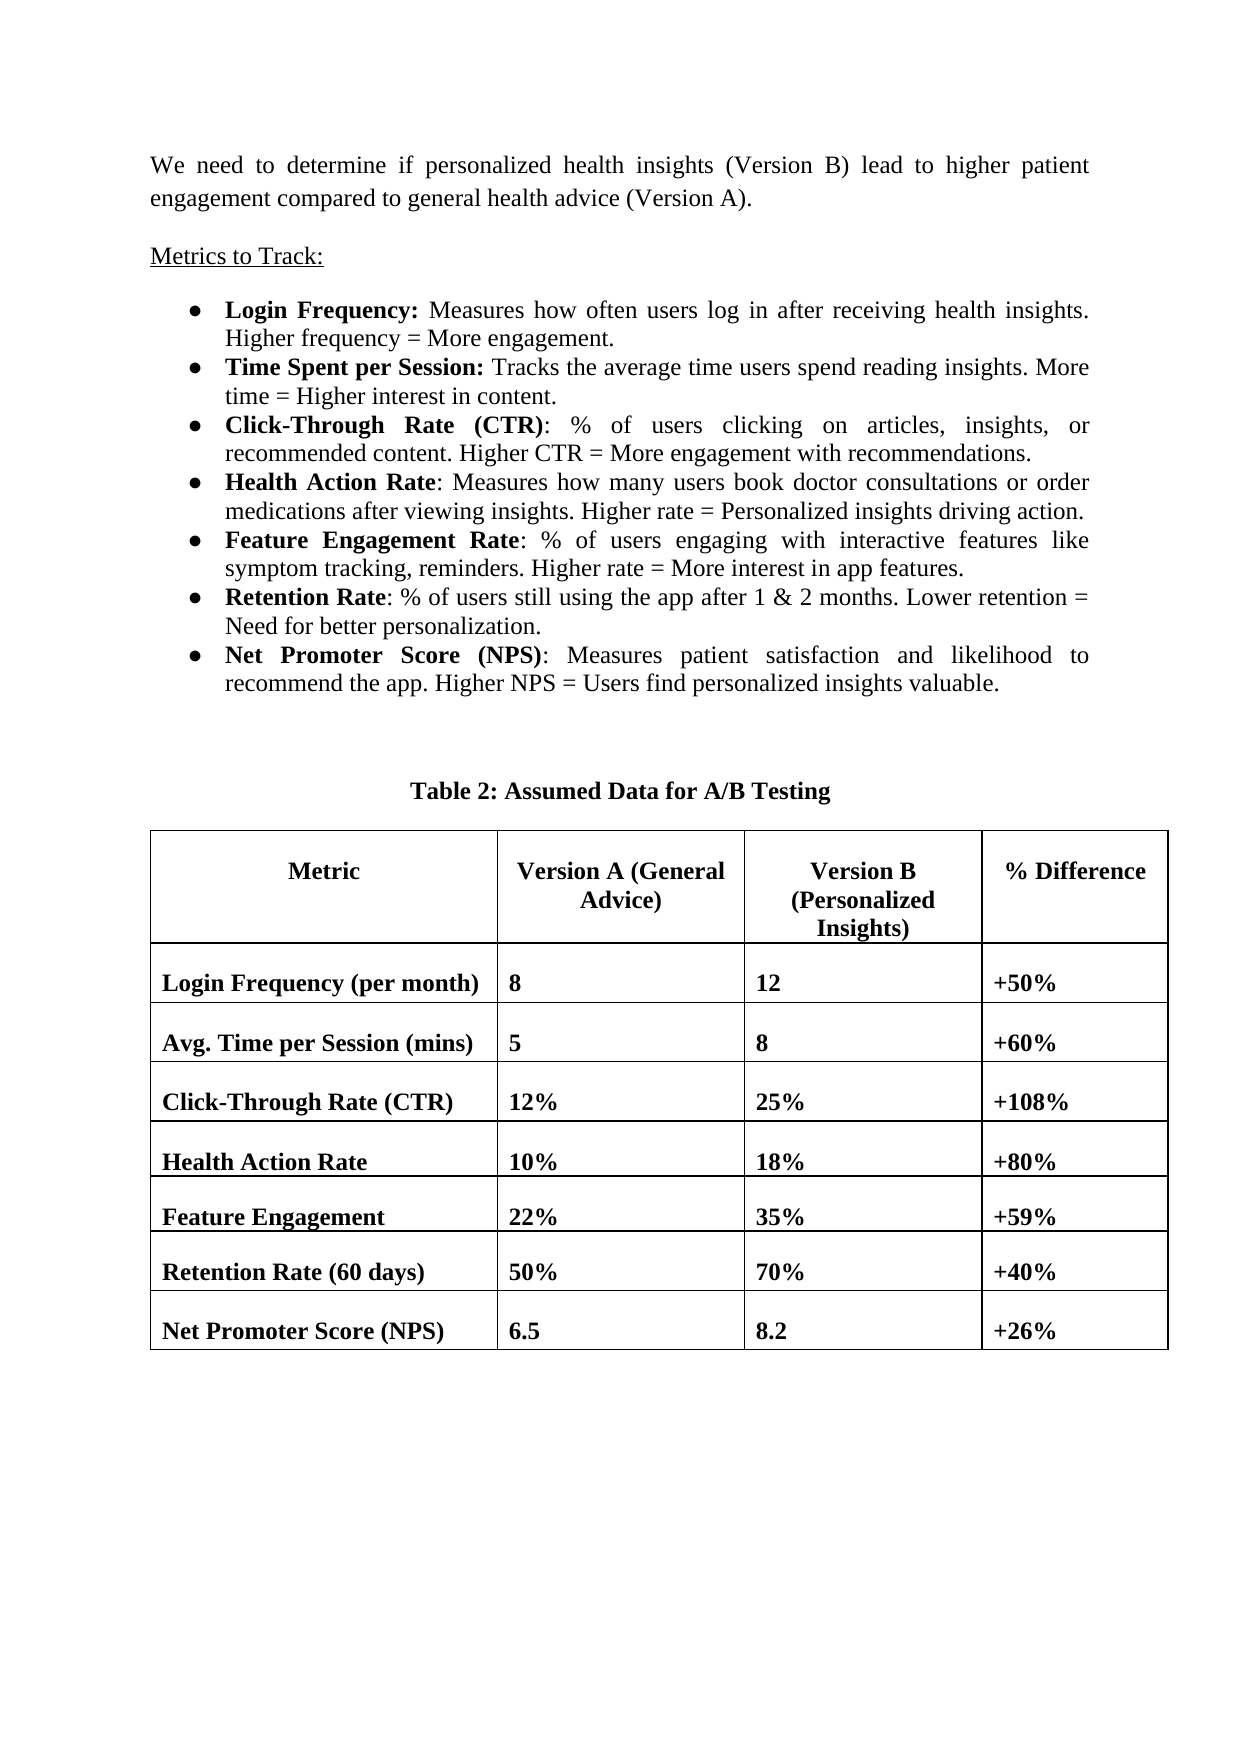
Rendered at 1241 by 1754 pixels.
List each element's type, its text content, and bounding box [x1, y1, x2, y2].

list Login Frequency: Measures how often users log in after receiving health insights. Higher frequency = More engagement. [187, 295, 1090, 352]
table_cell Click-Through Rate (CTR) [151, 1062, 497, 1120]
table_cell +40% [983, 1232, 1167, 1290]
table_cell Health Action Rate [151, 1122, 497, 1175]
table_cell +108% [983, 1062, 1167, 1120]
table_cell +50% [983, 944, 1167, 1002]
table_header Version B (Personalized Insights) [745, 831, 981, 942]
table_cell +59% [983, 1177, 1167, 1230]
table_cell 8 [498, 944, 744, 1002]
table_cell 70% [745, 1232, 981, 1290]
table_cell 12 [745, 944, 981, 1002]
text We need to determine if personalized health insights (Version B) lead to higher patient engagement compared to general health advice (Version A). [150, 150, 1090, 212]
table_cell Retention Rate (60 days) [151, 1232, 497, 1290]
table_cell Avg. Time per Session (mins) [151, 1003, 497, 1061]
table_cell 12% [498, 1062, 744, 1120]
table_cell 50% [498, 1232, 744, 1290]
table_cell 25% [745, 1062, 981, 1120]
table_cell 8.2 [745, 1291, 981, 1349]
table_cell 10% [498, 1122, 744, 1175]
list Retention Rate: % of users still using the app after 1 & 2 months. Lower retention = Need for better personalization. [187, 582, 1090, 640]
table_cell Net Promoter Score (NPS) [151, 1291, 497, 1349]
table_header Version A (General Advice) [498, 831, 744, 942]
table_header % Difference [983, 831, 1167, 942]
table_cell 18% [745, 1122, 981, 1175]
table_cell 6.5 [498, 1291, 744, 1349]
list Health Action Rate: Measures how many users book doctor consultations or order medications after viewing insights. Higher rate = Personalized insights driving action. [187, 467, 1090, 525]
table_cell Login Frequency (per month) [151, 944, 497, 1002]
table_cell +80% [983, 1122, 1167, 1175]
table_cell 22% [498, 1177, 744, 1230]
list Click-Through Rate (CTR): % of users clicking on articles, insights, or recommended content. Higher CTR = More engagement with recommendations. [187, 410, 1090, 467]
table_cell +60% [983, 1003, 1167, 1061]
table_cell Feature Engagement [151, 1177, 497, 1230]
table_cell 35% [745, 1177, 981, 1230]
list Feature Engagement Rate: % of users engaging with interactive features like symptom tracking, reminders. Higher rate = More interest in app features. [187, 525, 1090, 582]
list Net Promoter Score (NPS): Measures patient satisfaction and likelihood to recommend the app. Higher NPS = Users find personalized insights valuable. [187, 640, 1090, 697]
table_header Metric [151, 831, 497, 942]
table_cell 8 [745, 1003, 981, 1061]
text Table 2: Assumed Data for A/B Testing [150, 776, 1090, 805]
list Time Spent per Session: Tracks the average time users spend reading insights. More time = Higher interest in content. [187, 352, 1090, 410]
text Metrics to Track: [150, 241, 1090, 270]
table_cell +26% [983, 1291, 1167, 1349]
table_cell 5 [498, 1003, 744, 1061]
